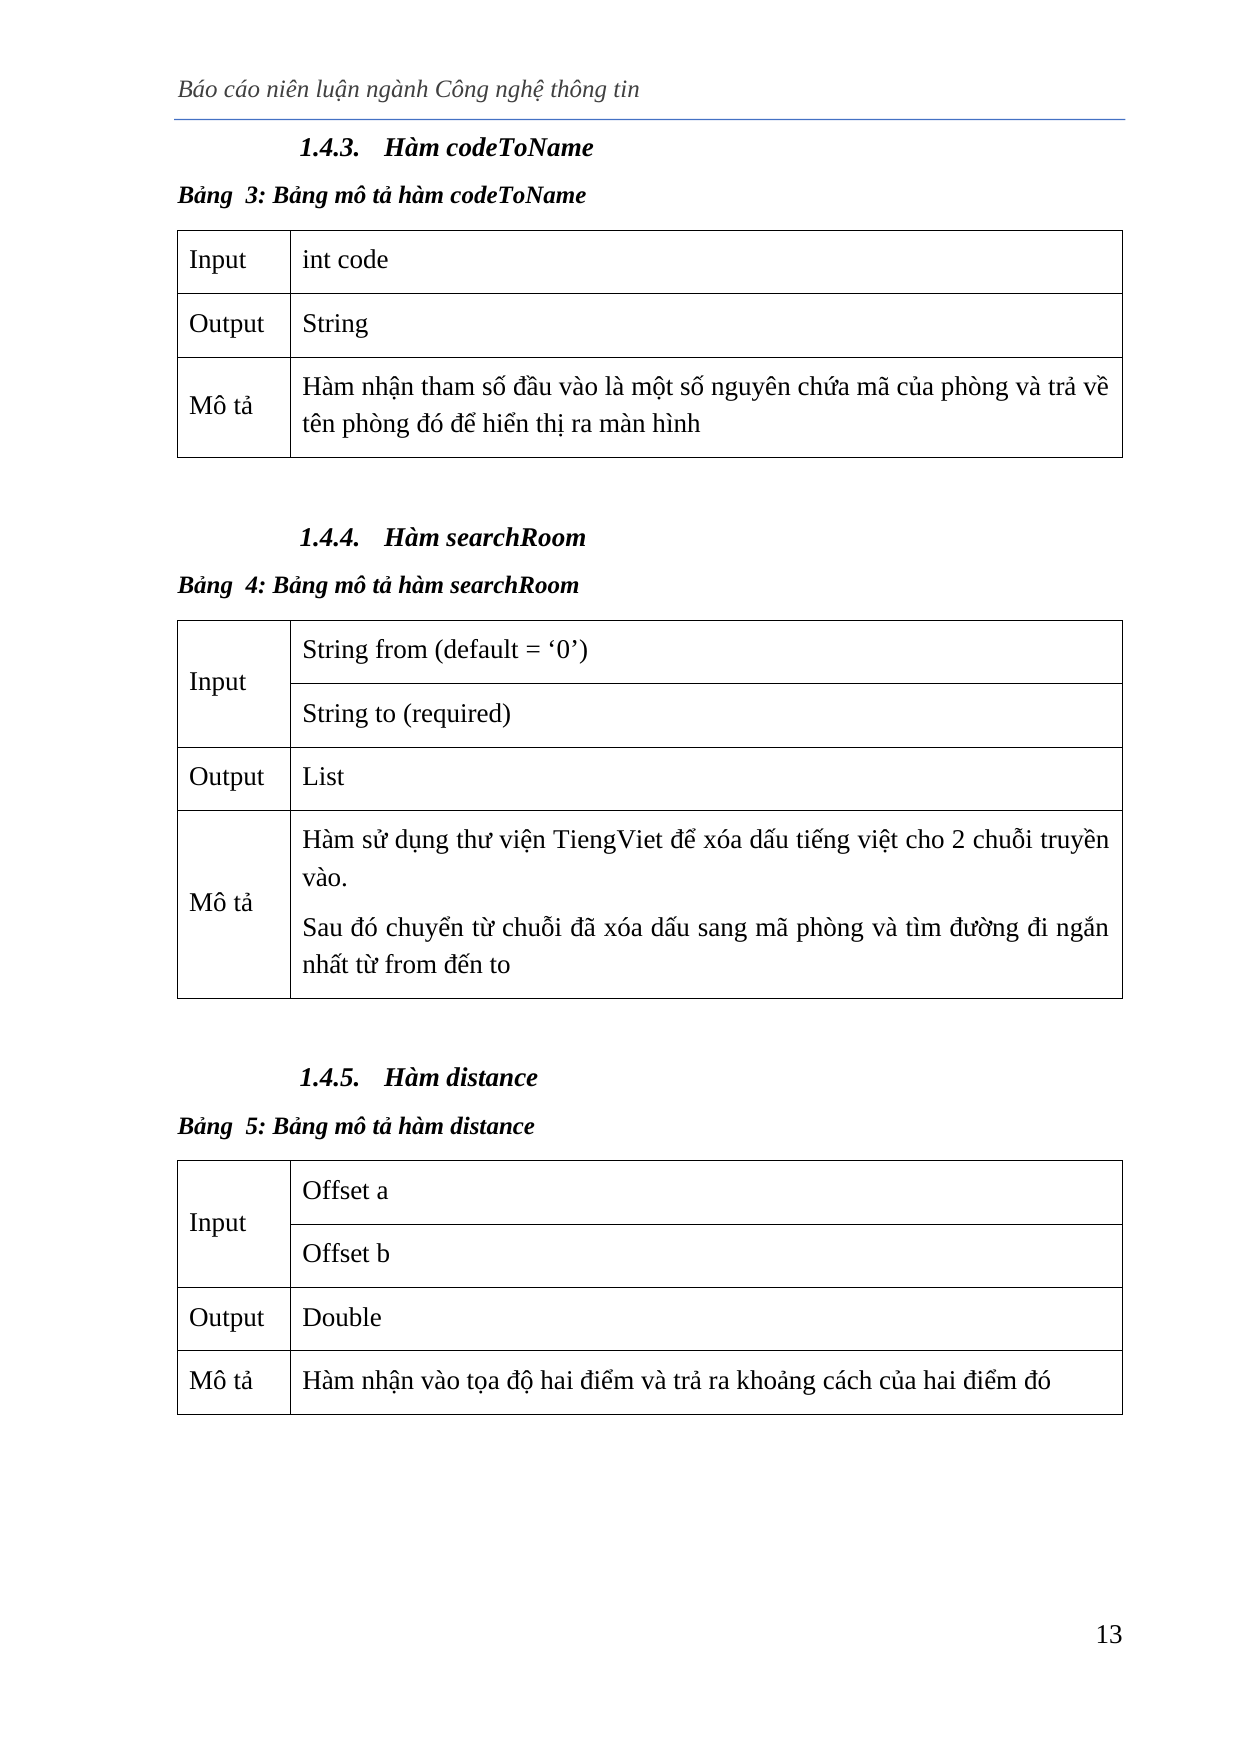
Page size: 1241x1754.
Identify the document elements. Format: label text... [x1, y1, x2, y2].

table_cell String [291, 294, 1122, 357]
table_cell Hàm nhận tham số đầu vào là một số nguyên chứa mã của phòng và trả về tên phòng đó để hiển thị ra màn hình [291, 358, 1122, 457]
table_header int code [291, 231, 1122, 293]
table_cell String to (required) [291, 684, 1122, 747]
table_cell Offset b [291, 1225, 1122, 1287]
table_cell Hàm sử dụng thư viện TiengViet để xóa dấu tiếng việt cho 2 chuỗi truyền vào. Sau đó chuyển từ chuỗi đã xóa dấu sang mã phòng và tìm đường đi ngắn nhất từ from đến to [291, 811, 1122, 998]
table_cell Output [178, 1288, 290, 1350]
table_header String from (default = ‘0’) [291, 621, 1122, 683]
subtitle Hàm distance [360, 1061, 1122, 1092]
table_header Offset a [291, 1161, 1122, 1224]
table_cell Hàm nhận vào tọa độ hai điểm và trả ra khoảng cách của hai điểm đó [291, 1351, 1122, 1414]
table_header Input [178, 231, 290, 293]
table_cell Output [178, 294, 290, 357]
text Bảng 5: Bảng mô tả hàm distance [177, 1111, 1122, 1139]
text Bảng 4: Bảng mô tả hàm searchRoom [177, 570, 1122, 599]
table_cell Double [291, 1288, 1122, 1350]
subtitle Hàm searchRoom [360, 521, 1122, 552]
table_cell Mô tả [178, 358, 290, 457]
table_cell Output [178, 748, 290, 810]
subtitle Hàm codeToName [360, 131, 1122, 162]
table_cell Mô tả [178, 1351, 290, 1414]
text Bảng 3: Bảng mô tả hàm codeToName [177, 180, 1122, 209]
table_cell List [291, 748, 1122, 810]
table_header Input [178, 1161, 290, 1287]
table_header Input [178, 621, 290, 747]
table_cell Mô tả [178, 811, 290, 998]
